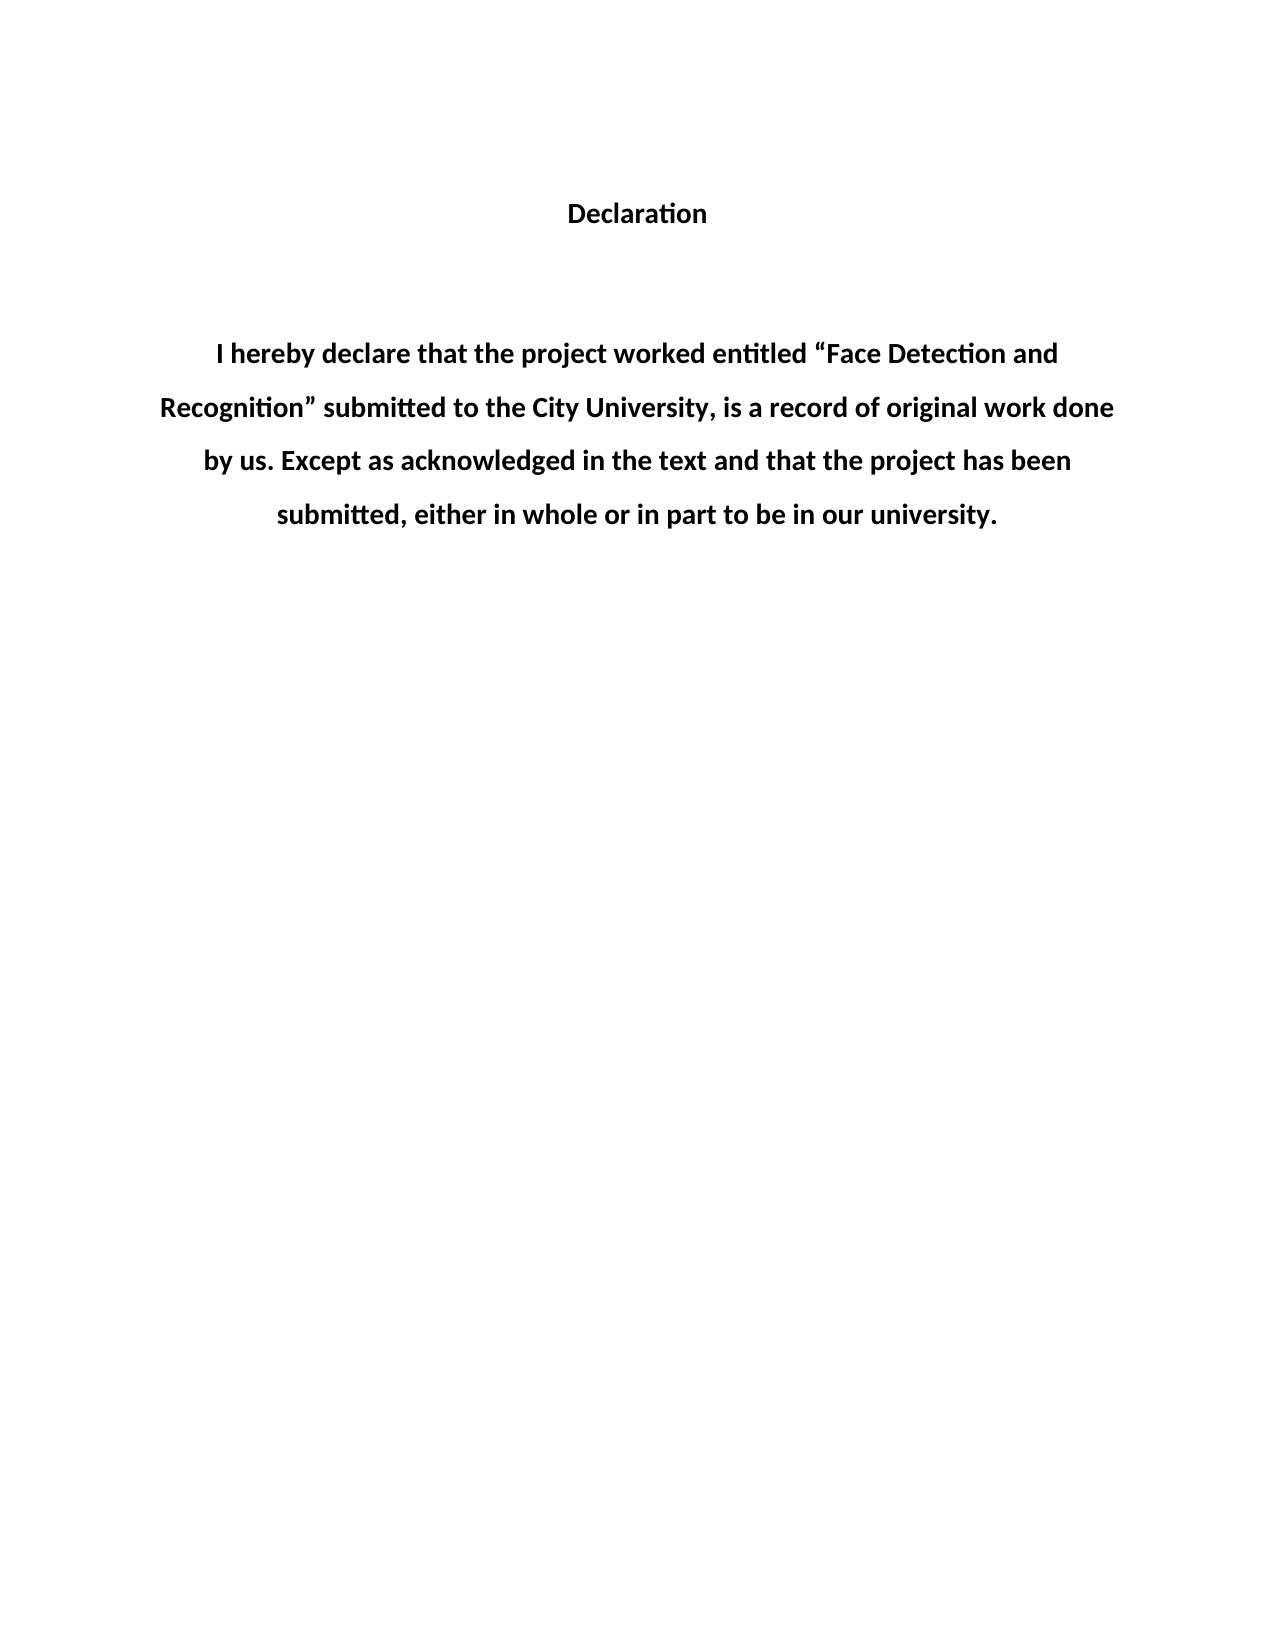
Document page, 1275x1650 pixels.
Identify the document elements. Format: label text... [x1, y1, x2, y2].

text I hereby declare that the project worked entitled “Face Detection and Recognition” submitted to the City University, is a record of original work done by us. Except as acknowledged in the text and that the project has been submitted, either in whole or in part to be in our university. [150, 336, 1125, 532]
text Declaration [150, 195, 1125, 231]
